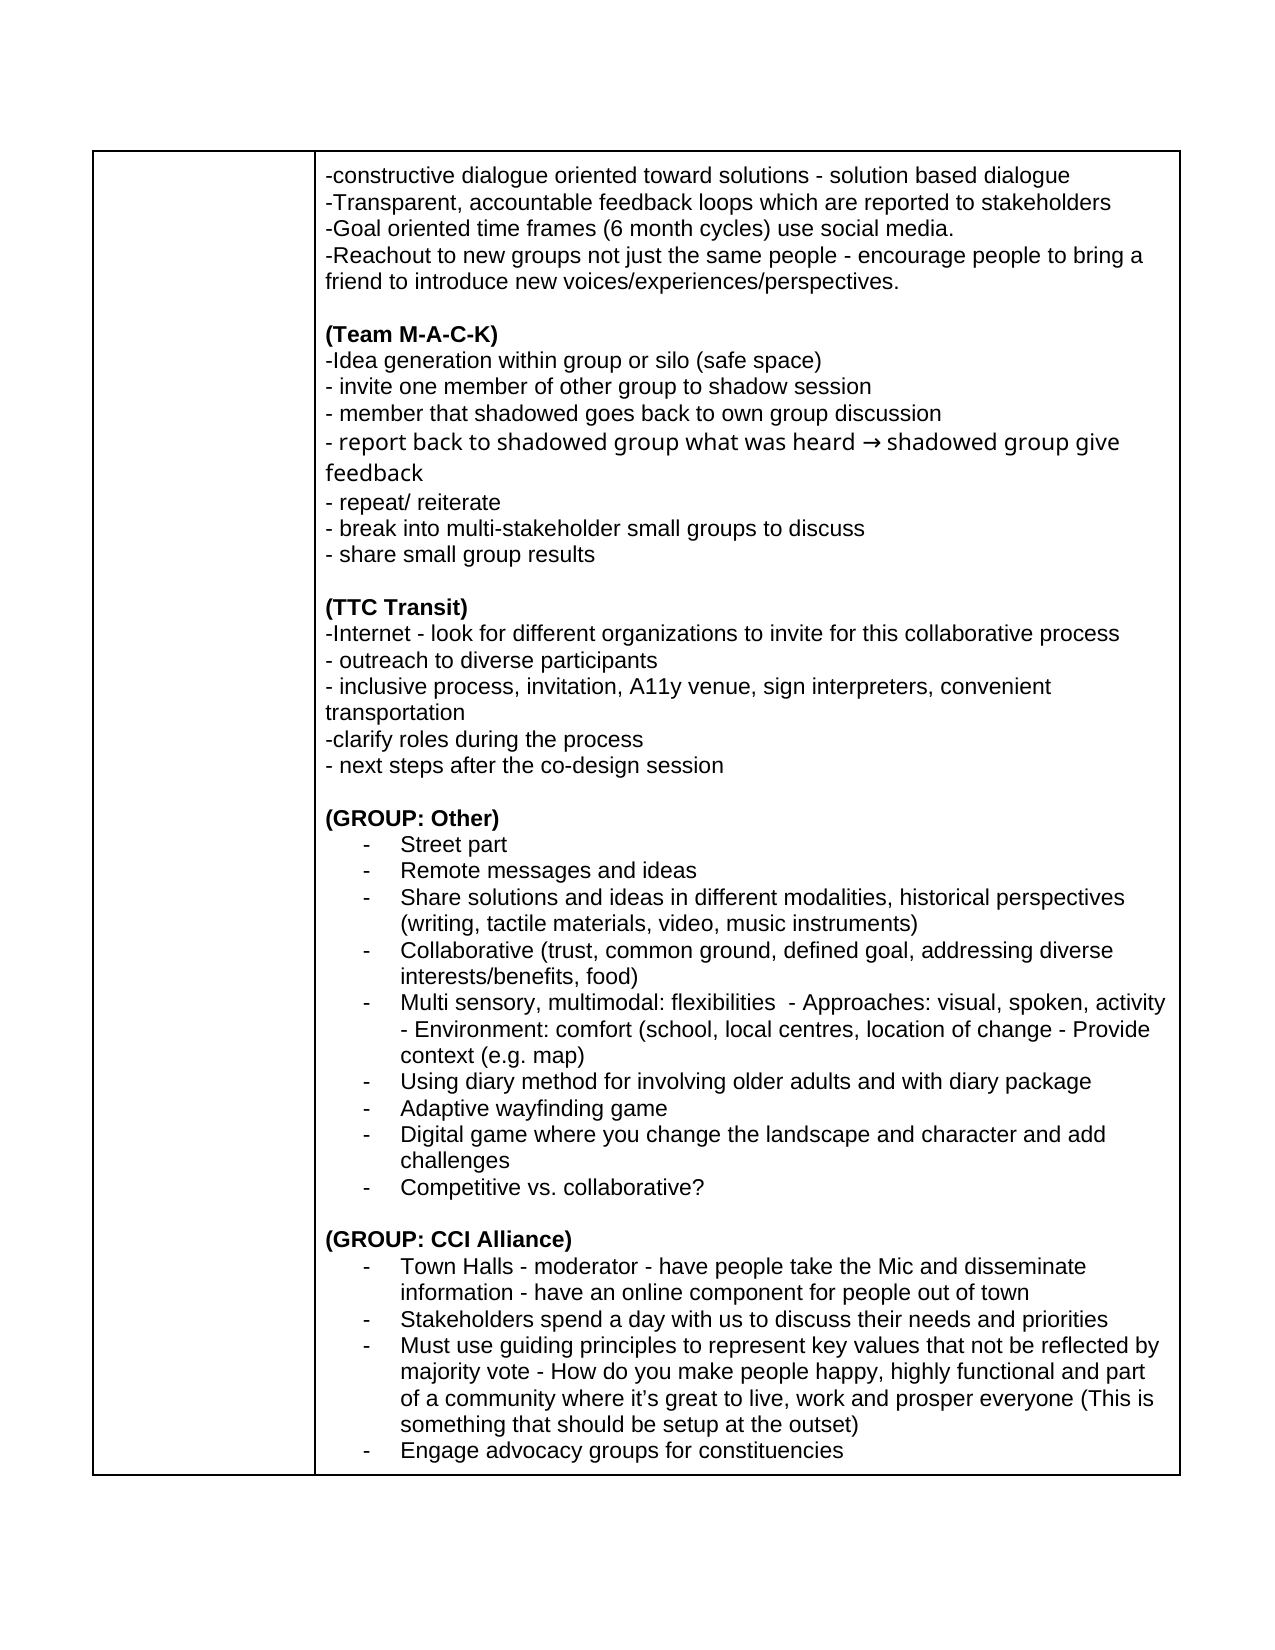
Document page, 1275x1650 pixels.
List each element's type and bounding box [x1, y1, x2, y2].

table_cell [94, 152, 314, 1474]
table_cell [316, 152, 1179, 1474]
